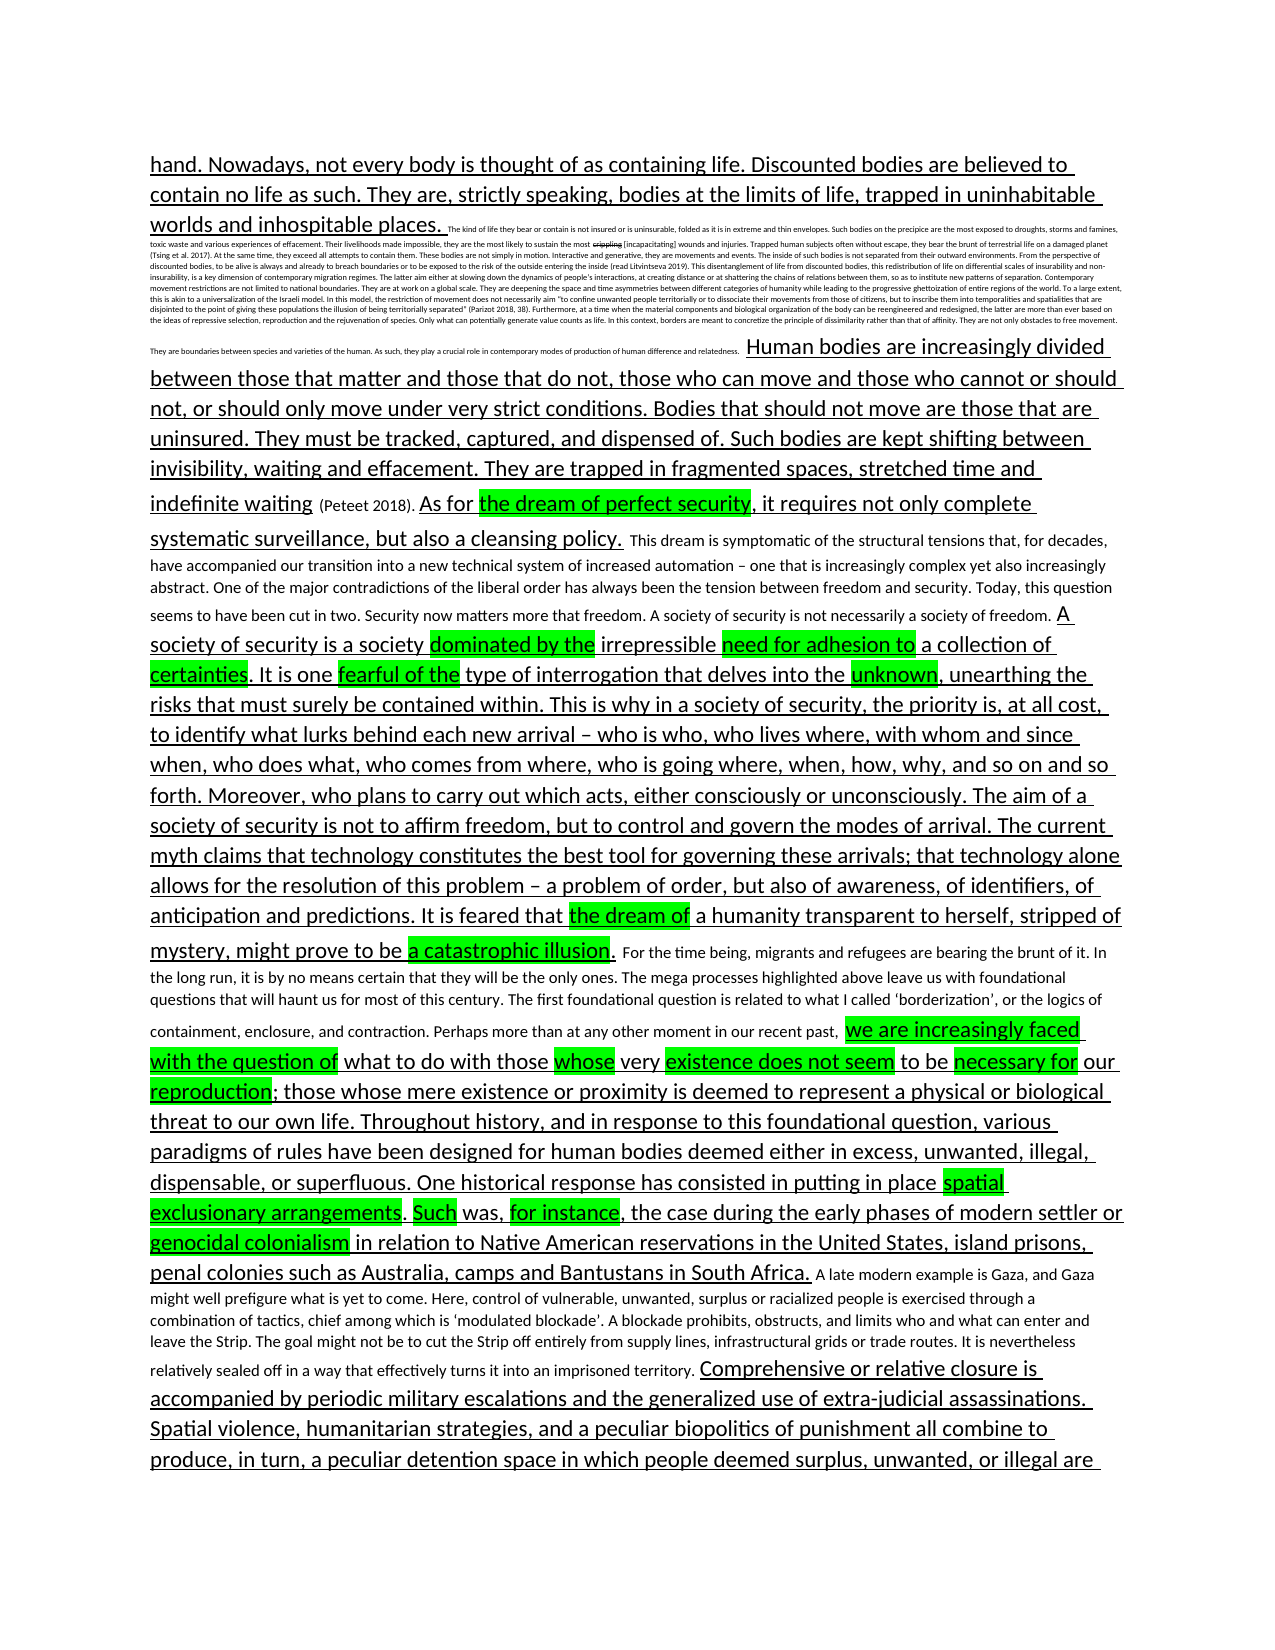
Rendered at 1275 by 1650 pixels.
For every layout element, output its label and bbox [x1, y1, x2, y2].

text [150, 150, 1125, 1473]
